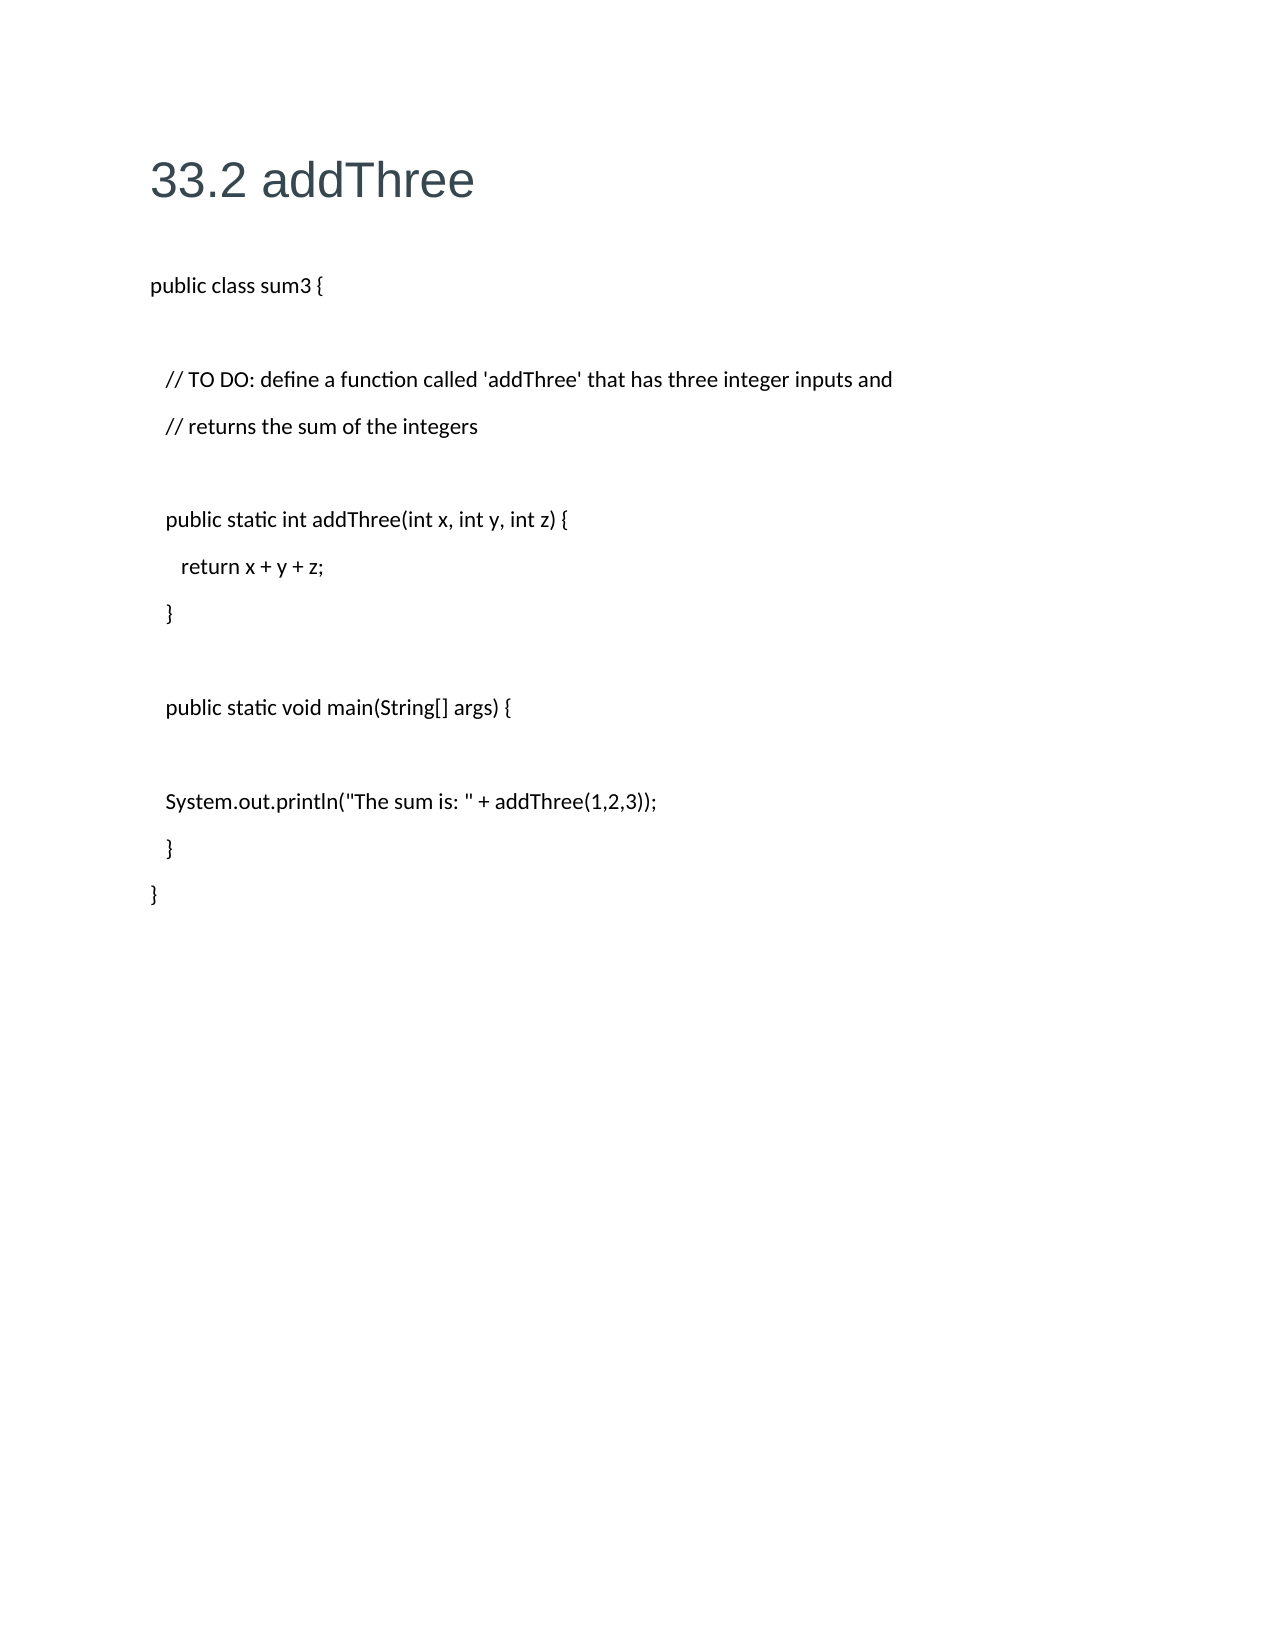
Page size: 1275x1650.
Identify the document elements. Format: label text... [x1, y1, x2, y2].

subtitle 33.2 addThree [150, 150, 1094, 207]
text } [150, 881, 1125, 908]
text // TO DO: define a function called 'addThree' that has three integer inputs and [150, 365, 1125, 393]
text } [150, 834, 1125, 862]
text } [150, 599, 1125, 627]
text public class sum3 { [150, 271, 1125, 299]
text // returns the sum of the integers [150, 412, 1125, 440]
text public static void main(String[] args) { [150, 693, 1125, 721]
text System.out.println("The sum is: " + addThree(1,2,3)); [150, 787, 1125, 815]
text public static int addThree(int x, int y, int z) { [150, 506, 1125, 533]
text return x + y + z; [150, 552, 1125, 580]
